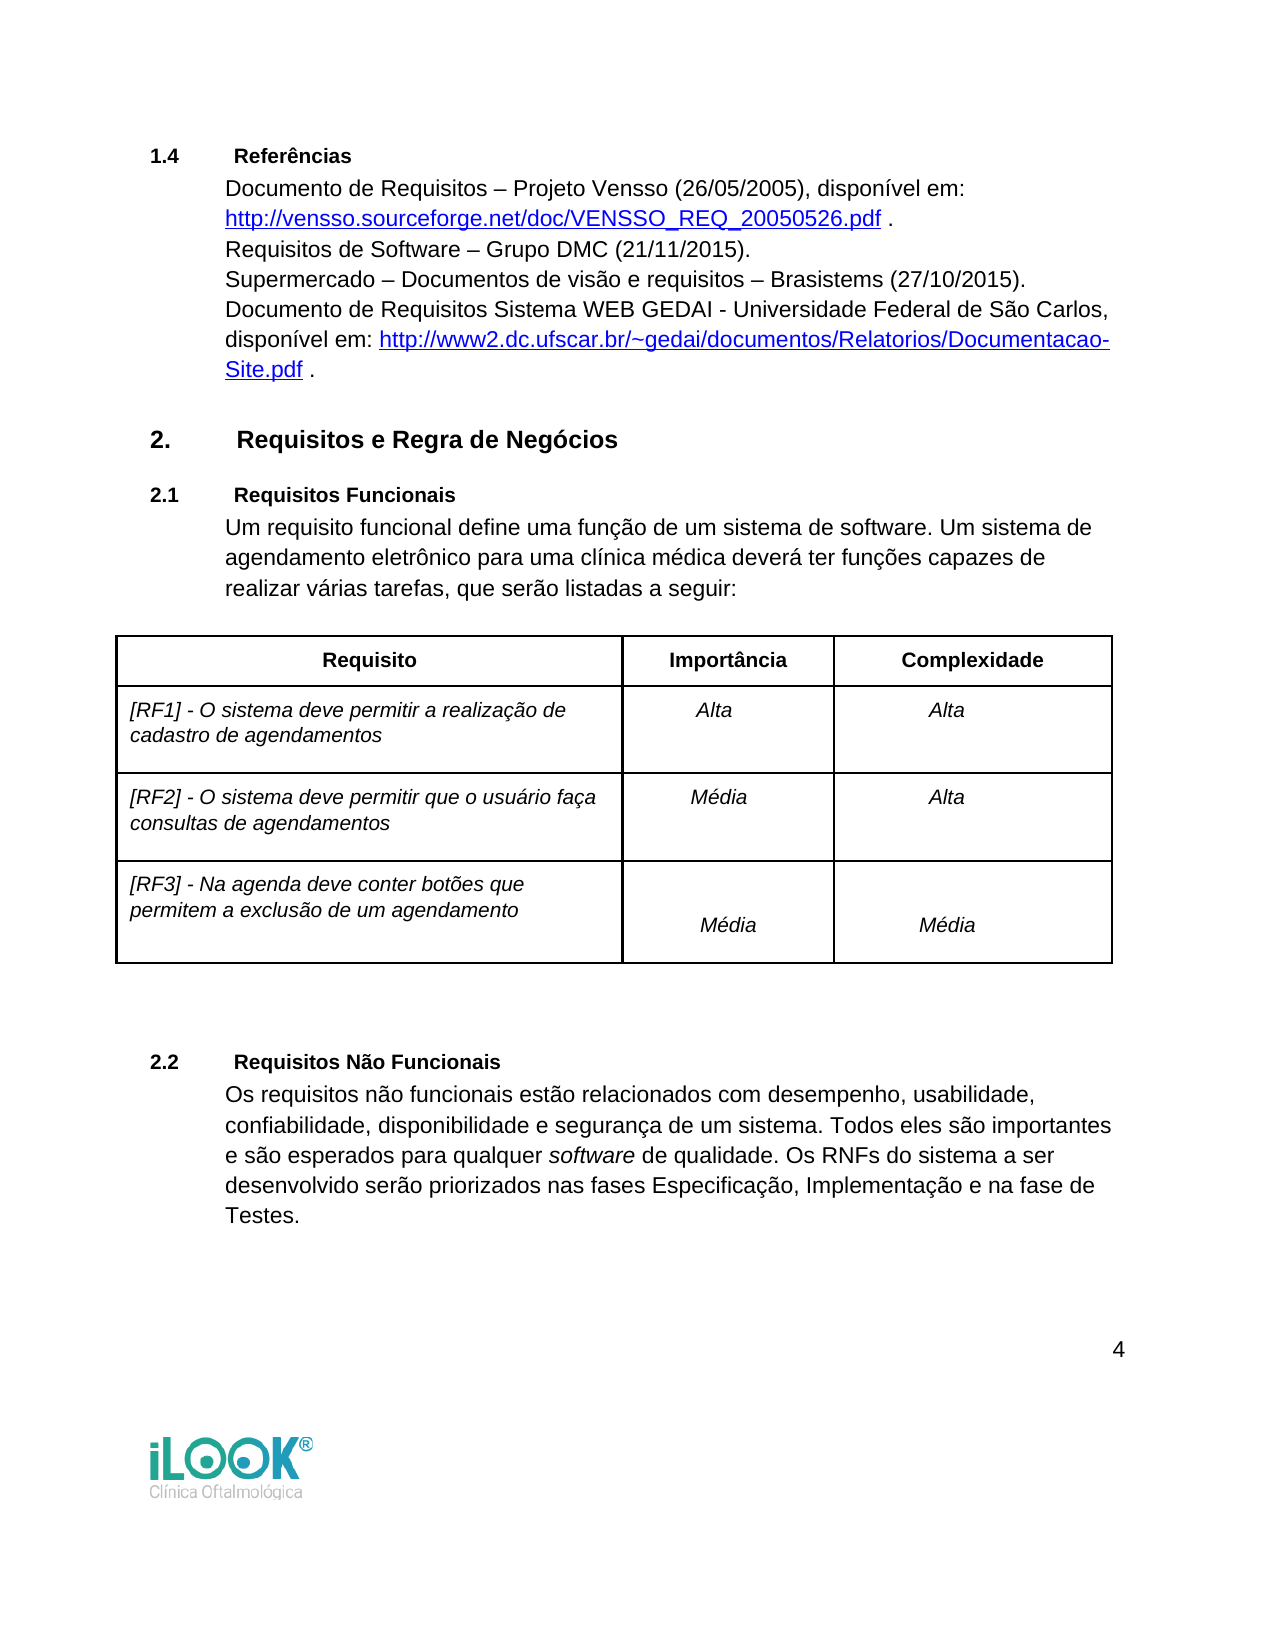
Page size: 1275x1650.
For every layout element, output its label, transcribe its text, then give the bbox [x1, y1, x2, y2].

picture [150, 1437, 313, 1500]
subtitle 2.1 Requisitos Funcionais [150, 489, 1125, 506]
table_cell Média [624, 774, 833, 859]
table_cell [RF1] - O sistema deve permitir a realização de cadastro de agendamentos [118, 687, 621, 772]
table_header Complexidade [835, 637, 1111, 685]
text Requisitos de Software – Grupo DMC (21/11/2015). [225, 236, 1125, 262]
table_cell Média [624, 862, 833, 962]
text Um requisito funcional define uma função de um sistema de software. Um sistema de agendamento eletrônico para uma clínica médica deverá ter funções capazes de realizar várias tarefas, que serão listadas a seguir: [225, 514, 1125, 601]
table_cell Alta [835, 774, 1111, 859]
table_cell Média [835, 862, 1111, 962]
table_cell [RF2] - O sistema deve permitir que o usuário faça consultas de agendamentos [118, 774, 621, 859]
text Documento de Requisitos – Projeto Vensso (26/05/2005), disponível em: http://vensso.sourceforge.net/doc/VENSSO_REQ_20050526.pdf . [225, 175, 1125, 232]
table_header Importância [624, 637, 833, 685]
table_cell [RF3] - Na agenda deve conter botões que permitem a exclusão de um agendamento [118, 862, 621, 962]
subtitle 1.4 Referências [150, 150, 1125, 167]
table_cell Alta [835, 687, 1111, 772]
subtitle 2. Requisitos e Regra de Negócios [550, 437, 1125, 451]
subtitle 2. Requisitos e Regra de Negócios [282, 437, 433, 451]
text Os requisitos não funcionais estão relacionados com desempenho, usabilidade, confiabilidade, disponibilidade e segurança de um sistema. Todos eles são importantes e são esperados para qualquer software de qualidade. Os RNFs do sistema a ser desenvolvido serão priorizados nas fases Especificação, Implementação e na fase de Testes. [225, 1081, 1125, 1228]
subtitle 2.2 Requisitos Não Funcionais [150, 1056, 1125, 1073]
text Documento de Requisitos Sistema WEB GEDAI - Universidade Federal de São Carlos, disponível em: http://www2.dc.ufscar.br/~gedai/documentos/Relatorios/Documentacao-Site.pdf . [225, 296, 1125, 383]
table_header Requisito [118, 637, 621, 685]
table_cell Alta [624, 687, 833, 772]
text Supermercado – Documentos de visão e requisitos – Brasistems (27/10/2015). [225, 266, 1125, 292]
